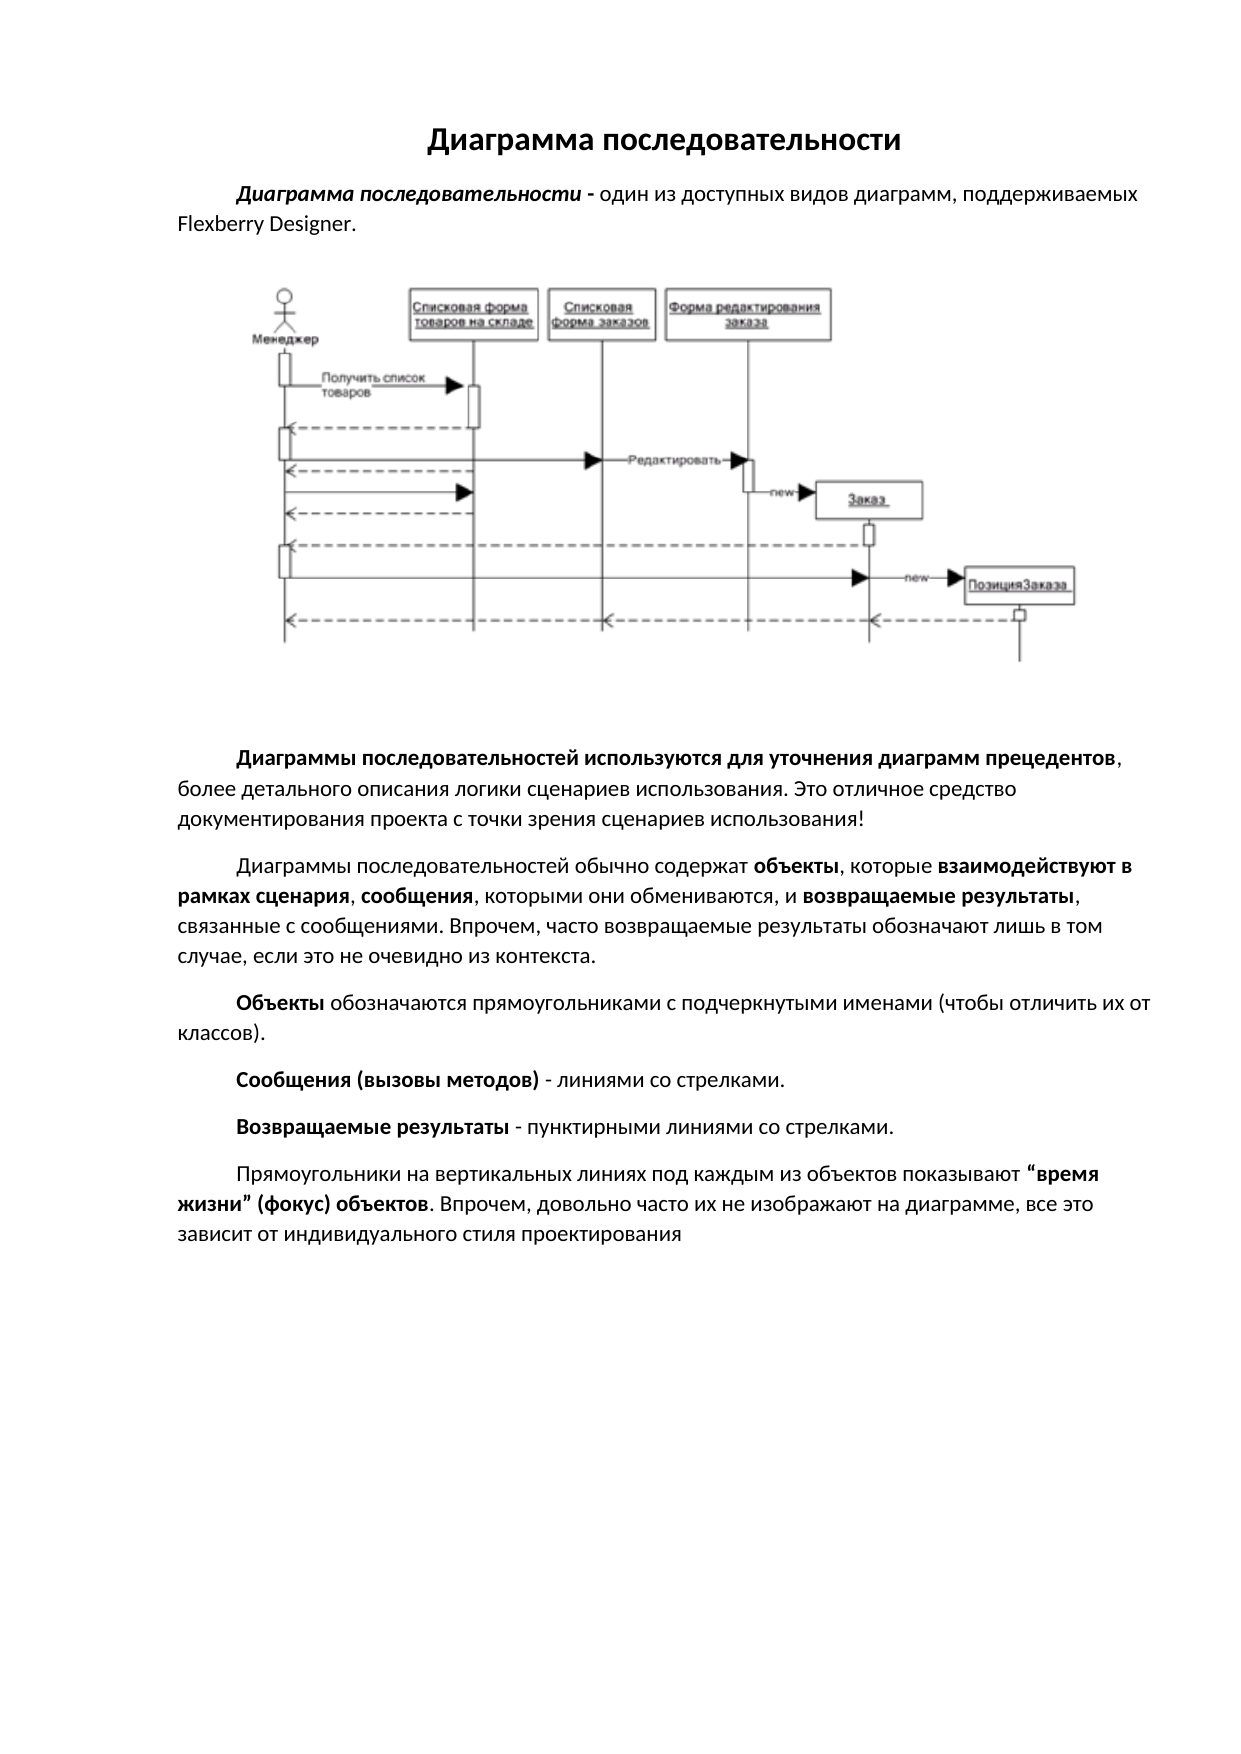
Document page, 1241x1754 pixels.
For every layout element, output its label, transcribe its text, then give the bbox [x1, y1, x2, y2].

text Сообщения (вызовы методов) - линиями со стрелками. [177, 1065, 1152, 1093]
text Диаграмма последовательности - один из доступных видов диаграмм, поддерживаемых Flexberry Designer. [177, 179, 1152, 237]
text Диаграммы последовательностей используются для уточнения диаграмм прецедентов, более детального описания логики сценариев использования. Это отличное средство документирования проекта с точки зрения сценариев использования! [177, 743, 1152, 832]
text Объекты обозначаются прямоугольниками с подчеркнутыми именами (чтобы отличить их от классов). [177, 988, 1152, 1046]
text Диаграммы последовательностей обычно содержат объекты, которые взаимодействуют в рамках сценария, сообщения, которыми они обмениваются, и возвращаемые результаты, связанные с сообщениями. Впрочем, часто возвращаемые результаты обозначают лишь в том случае, если это не очевидно из контекста. [177, 851, 1152, 969]
text Прямоугольники на вертикальных линиях под каждым из объектов показывают “время жизни” (фокус) объектов. Впрочем, довольно часто их не изображают на диаграмме, все это зависит от индивидуального стиля проектирования [177, 1159, 1152, 1247]
picture [236, 255, 1101, 678]
text Возвращаемые результаты - пунктирными линиями со стрелками. [177, 1112, 1152, 1140]
text Диаграмма последовательности [177, 118, 1152, 159]
